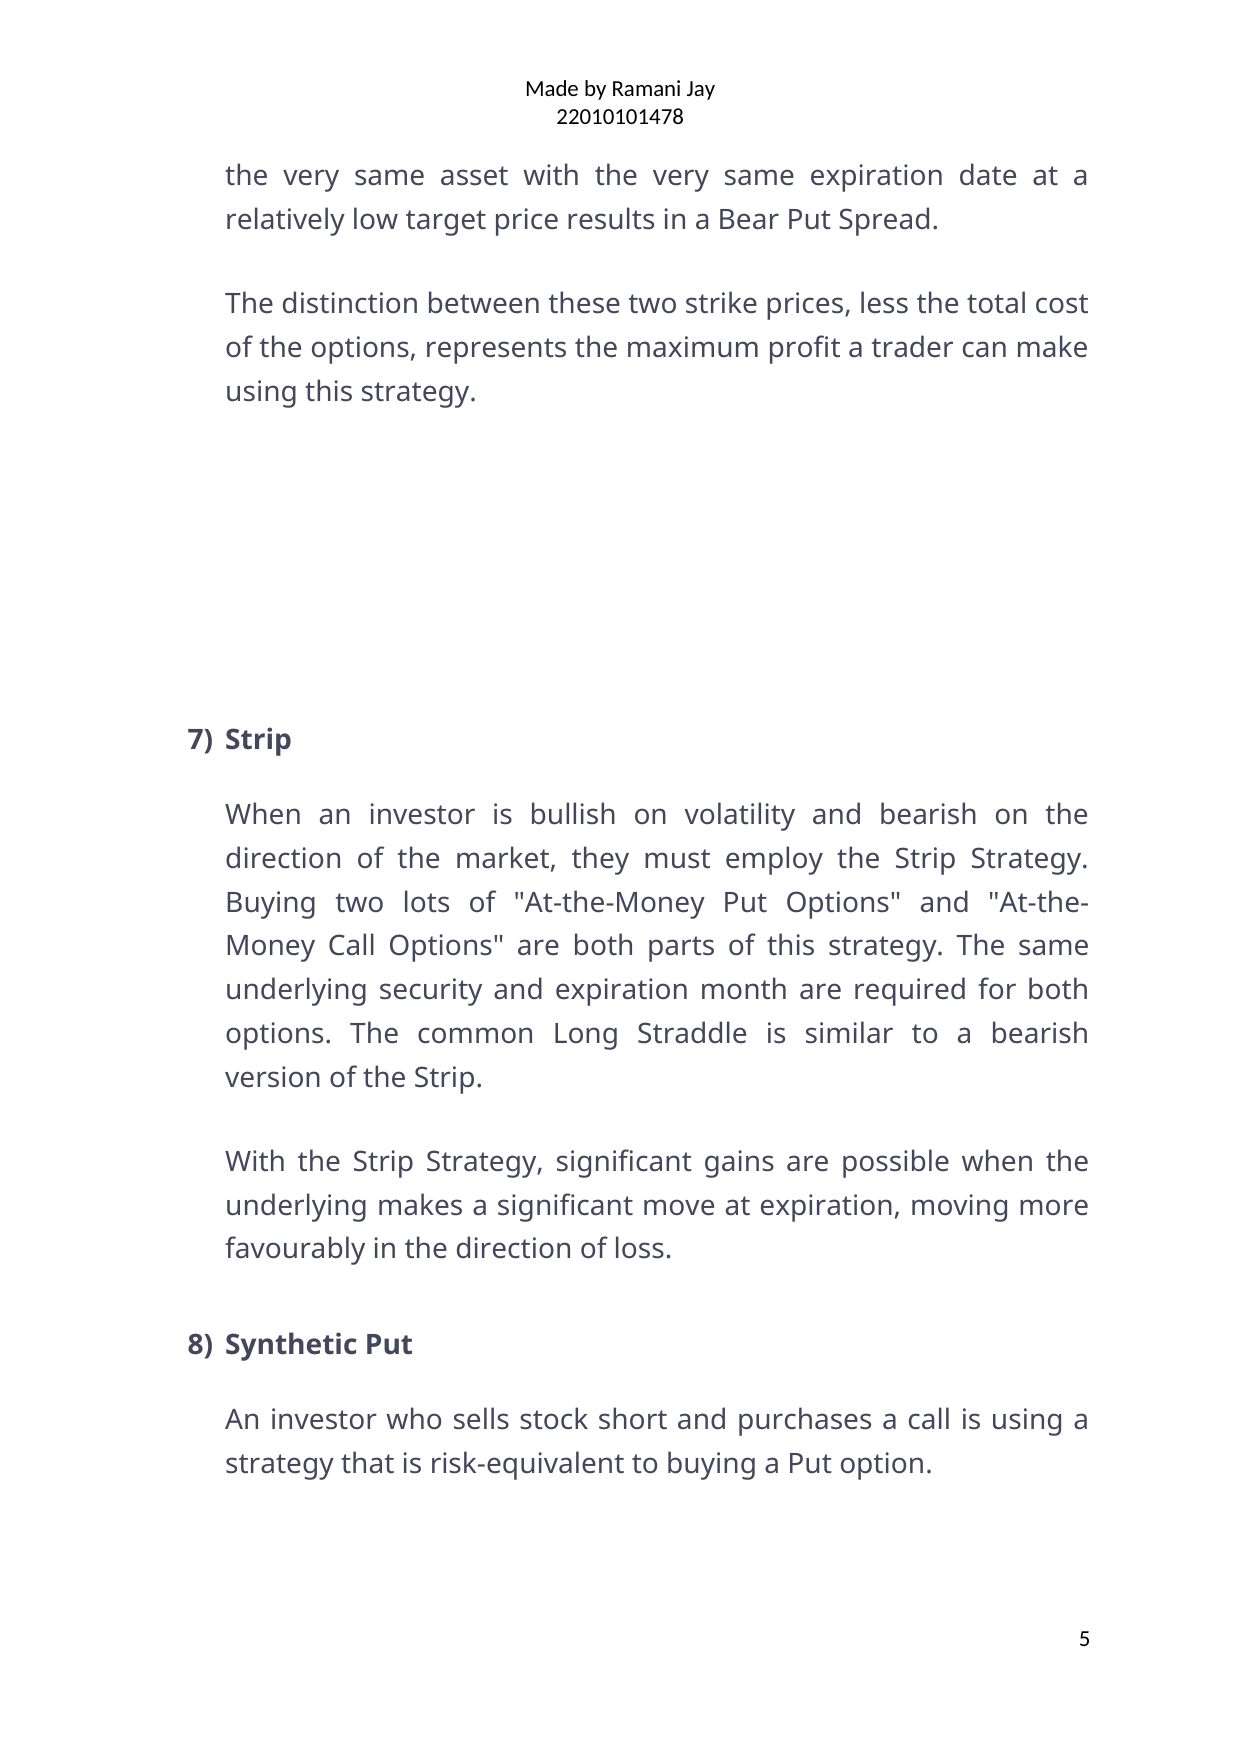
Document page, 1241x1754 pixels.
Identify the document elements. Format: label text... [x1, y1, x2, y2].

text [225, 150, 1090, 237]
text An investor who sells stock short and purchases a call is using a strategy that is risk-equivalent to buying a Put option. [225, 1394, 1090, 1481]
list Synthetic Put [187, 1308, 1090, 1362]
text With the Strip Strategy, significant gains are possible when the underlying makes a significant move at expiration, moving more favourably in the direction of loss. [225, 1136, 1090, 1267]
text The distinction between these two strike prices, less the total cost of the options, represents the maximum profit a trader can make using this strategy. [225, 278, 1090, 409]
list Strip [187, 703, 1090, 758]
text When an investor is bullish on volatility and bearish on the direction of the market, they must employ the Strip Strategy. Buying two lots of "At-the-Money Put Options" and "At-the-Money Call Options" are both parts of this strategy. The same underlying security and expiration month are required for both options. The common Long Straddle is similar to a bearish version of the Strip. [225, 789, 1090, 1095]
